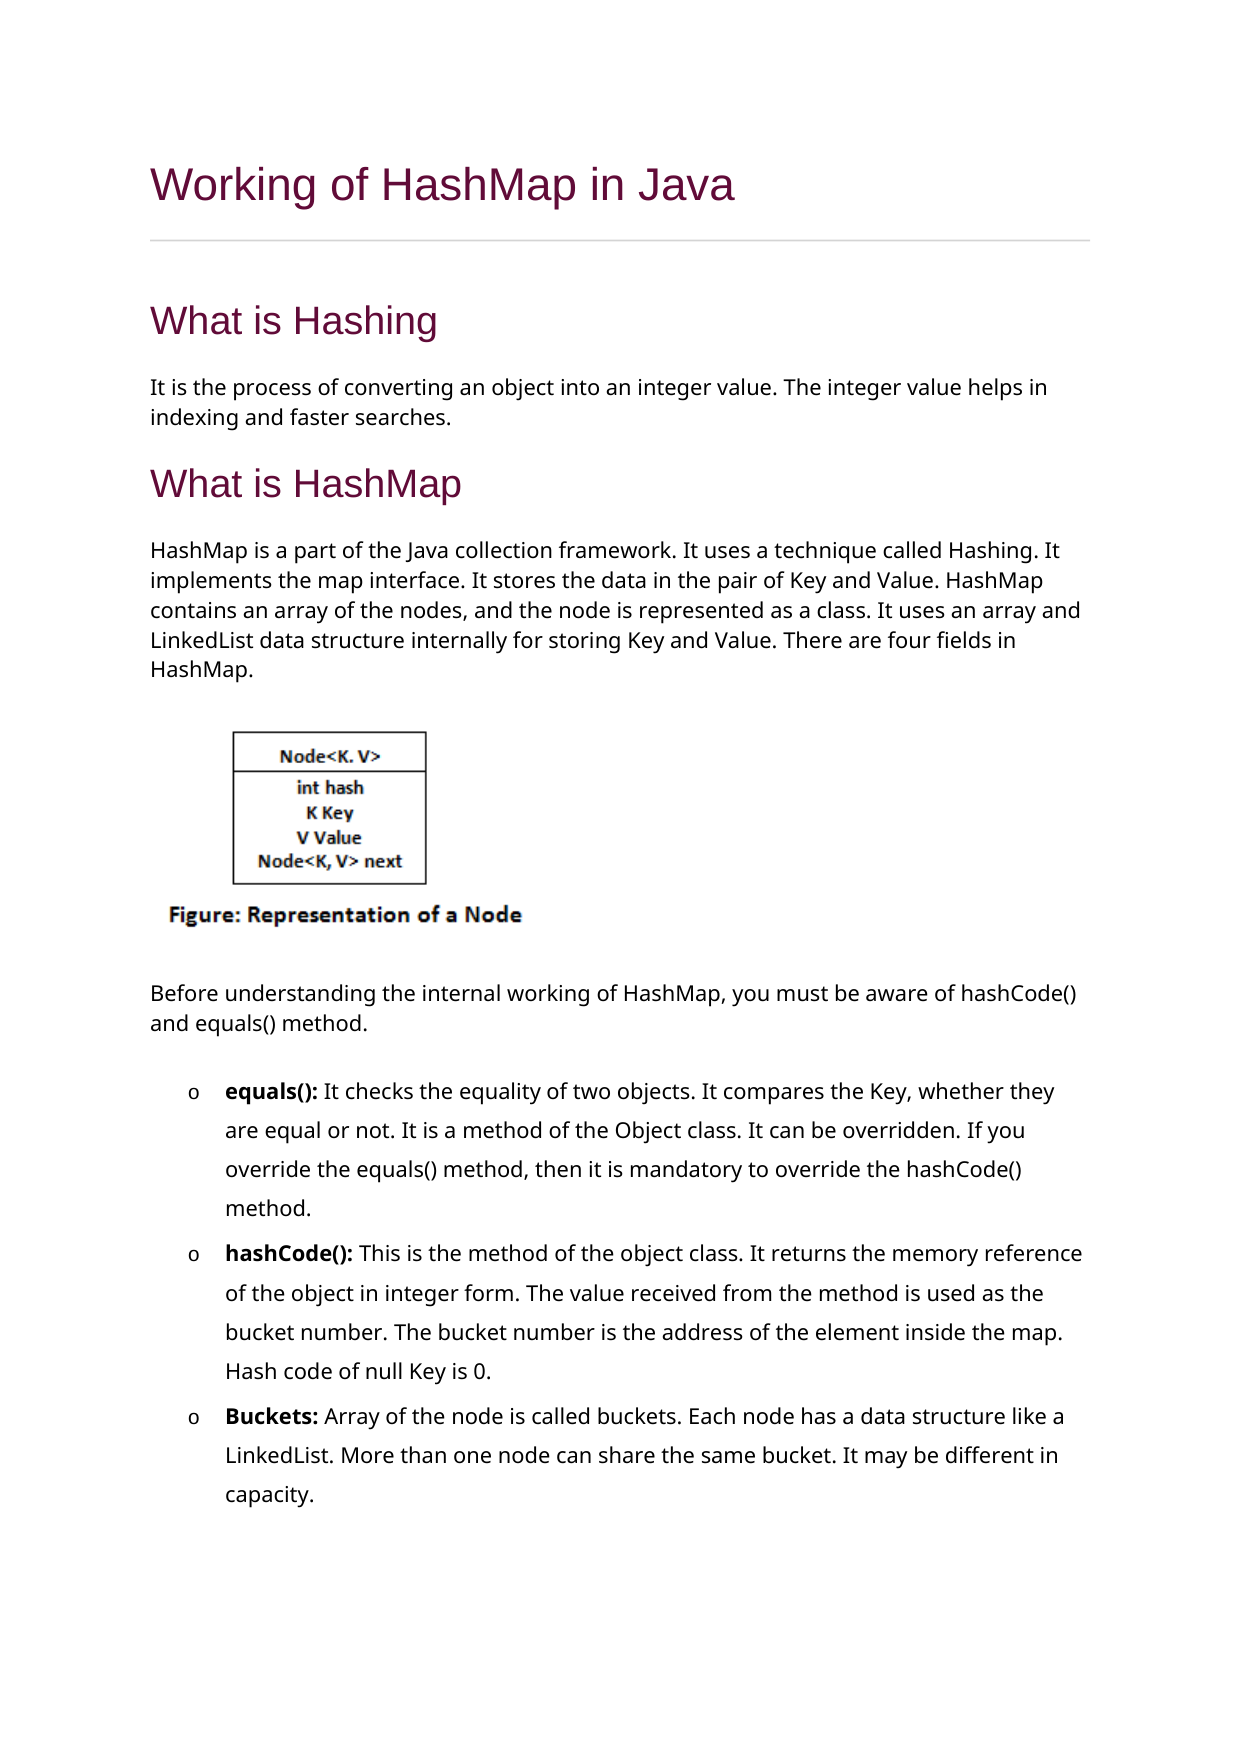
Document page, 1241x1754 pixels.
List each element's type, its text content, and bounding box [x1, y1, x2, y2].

text What is Hashing [150, 297, 1090, 342]
text What is HashMap [150, 460, 1090, 506]
text It is the process of converting an object into an integer value. The integer value helps in indexing and faster searches. [150, 372, 1090, 431]
list Buckets: Array of the node is called buckets. Each node has a data structure like a LinkedList. More than one node can share the same bucket. It may be different in capacity. [187, 1392, 1090, 1509]
text Working of HashMap in Java [150, 158, 1090, 211]
list equals(): It checks the equality of two objects. It compares the Key, whether they are equal or not. It is a method of the Object class. It can be overridden. If you override the equals() method, then it is mandatory to override the hashCode() method. [187, 1067, 1090, 1223]
list hashCode(): This is the method of the object class. It returns the memory reference of the object in integer form. The value received from the method is used as the bucket number. The bucket number is the address of the element inside the map. Hash code of null Key is 0. [187, 1229, 1090, 1385]
text Before understanding the internal working of HashMap, you must be aware of hashCode() and equals() method. [150, 978, 1090, 1037]
text HashMap is a part of the Java collection framework. It uses a technique called Hashing. It implements the map interface. It stores the data in the pair of Key and Value. HashMap contains an array of the nodes, and the node is represented as a class. It uses an array and LinkedList data structure internally for storing Key and Value. There are four fields in HashMap. [150, 535, 1090, 684]
picture [150, 713, 538, 949]
